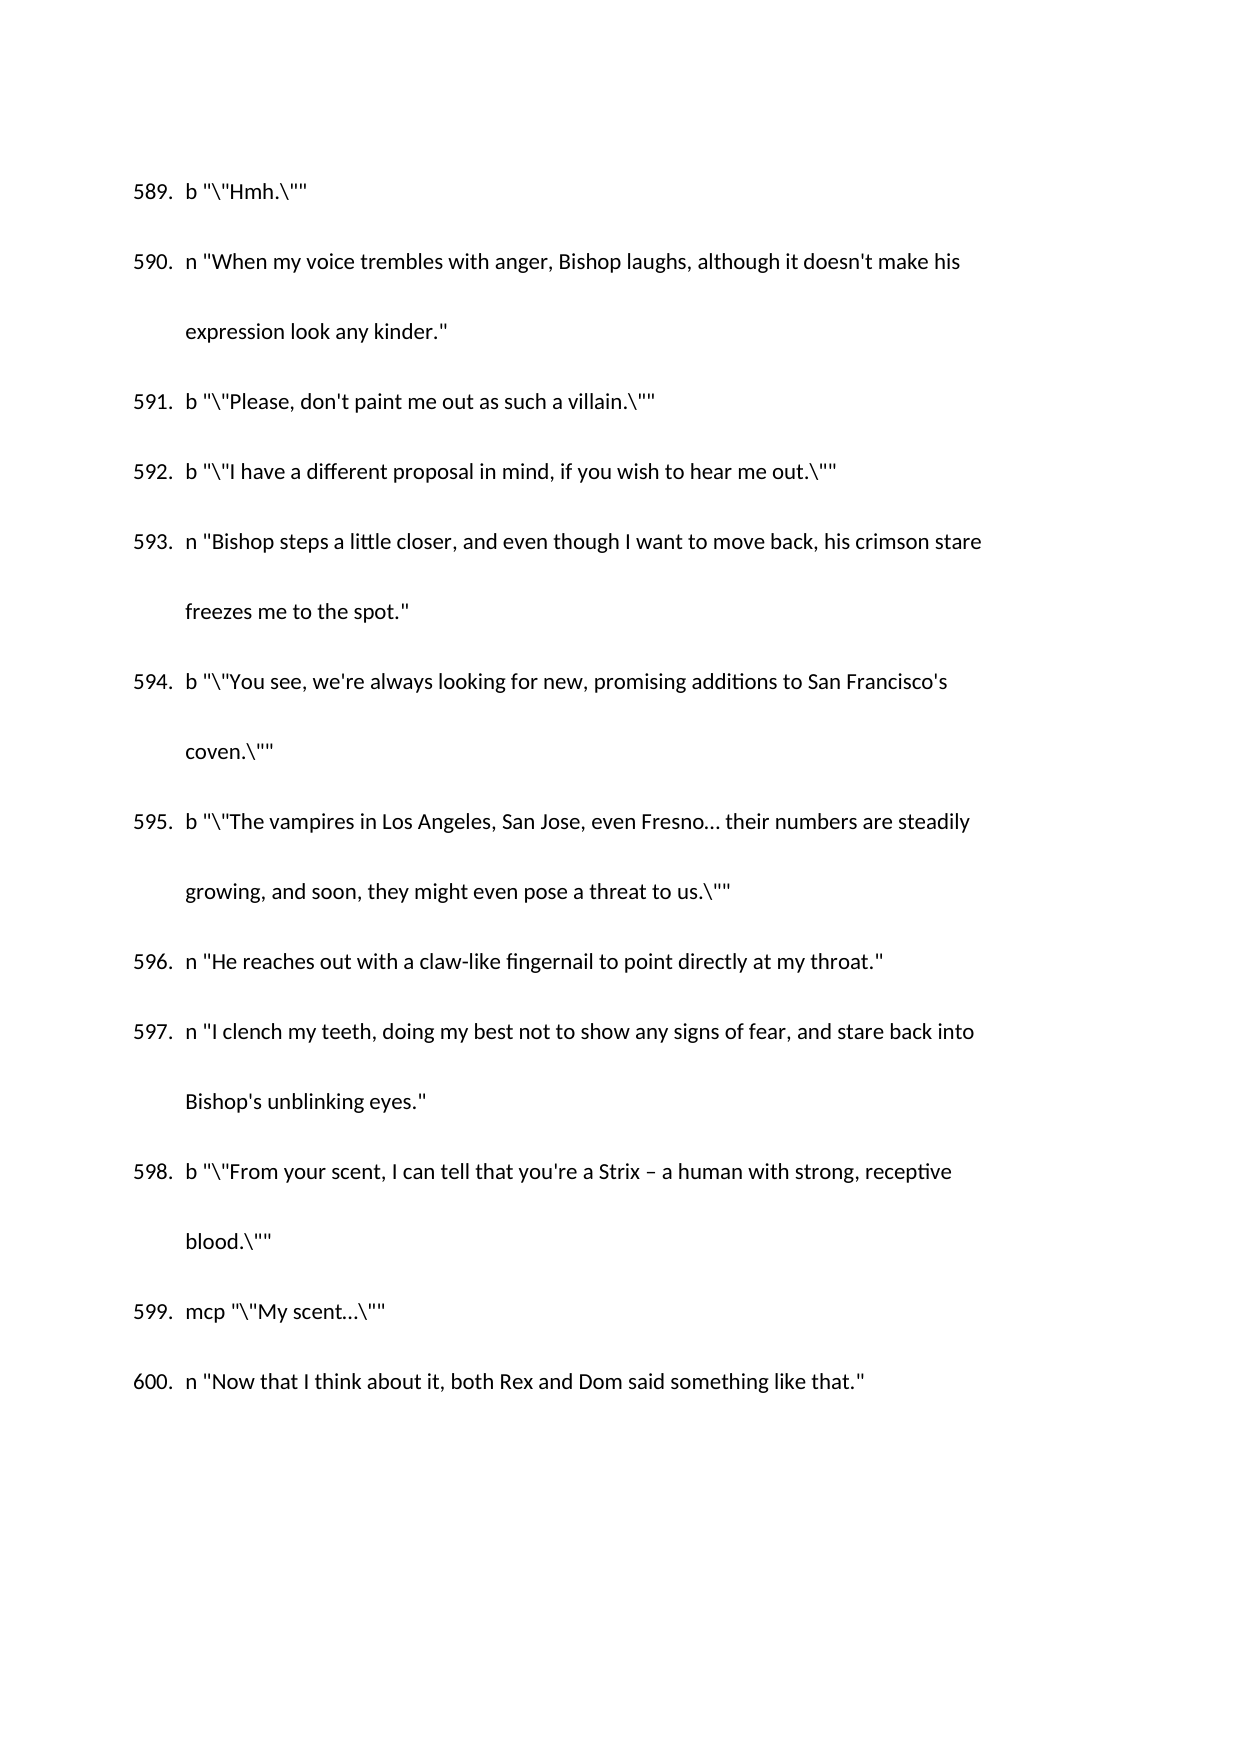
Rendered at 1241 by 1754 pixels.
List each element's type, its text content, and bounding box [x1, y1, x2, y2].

text 592. b "\"I have a different proposal in mind, if you wish to hear me out.\"" [133, 457, 1033, 485]
text 594. b "\"You see, we're always looking for new, promising additions to San Francisco's coven.\"" [133, 667, 1033, 765]
text 599. mcp "\"My scent…\"" [133, 1297, 1033, 1325]
text 595. b "\"The vampires in Los Angeles, San Jose, even Fresno… their numbers are steadily growing, and soon, they might even pose a threat to us.\"" [133, 807, 1033, 905]
text 593. n "Bishop steps a little closer, and even though I want to move back, his crimson stare freezes me to the spot." [133, 527, 1033, 625]
text 590. n "When my voice trembles with anger, Bishop laughs, although it doesn't make his expression look any kinder." [133, 247, 1033, 345]
text 597. n "I clench my teeth, doing my best not to show any signs of fear, and stare back into Bishop's unblinking eyes." [133, 1017, 1033, 1115]
text 596. n "He reaches out with a claw-like fingernail to point directly at my throat." [133, 947, 1033, 975]
text 598. b "\"From your scent, I can tell that you're a Strix – a human with strong, receptive blood.\"" [133, 1157, 1033, 1255]
text 591. b "\"Please, don't paint me out as such a villain.\"" [133, 387, 1033, 415]
text 600. n "Now that I think about it, both Rex and Dom said something like that." [133, 1367, 1033, 1395]
text 589. b "\"Hmh.\"" [133, 177, 1033, 205]
